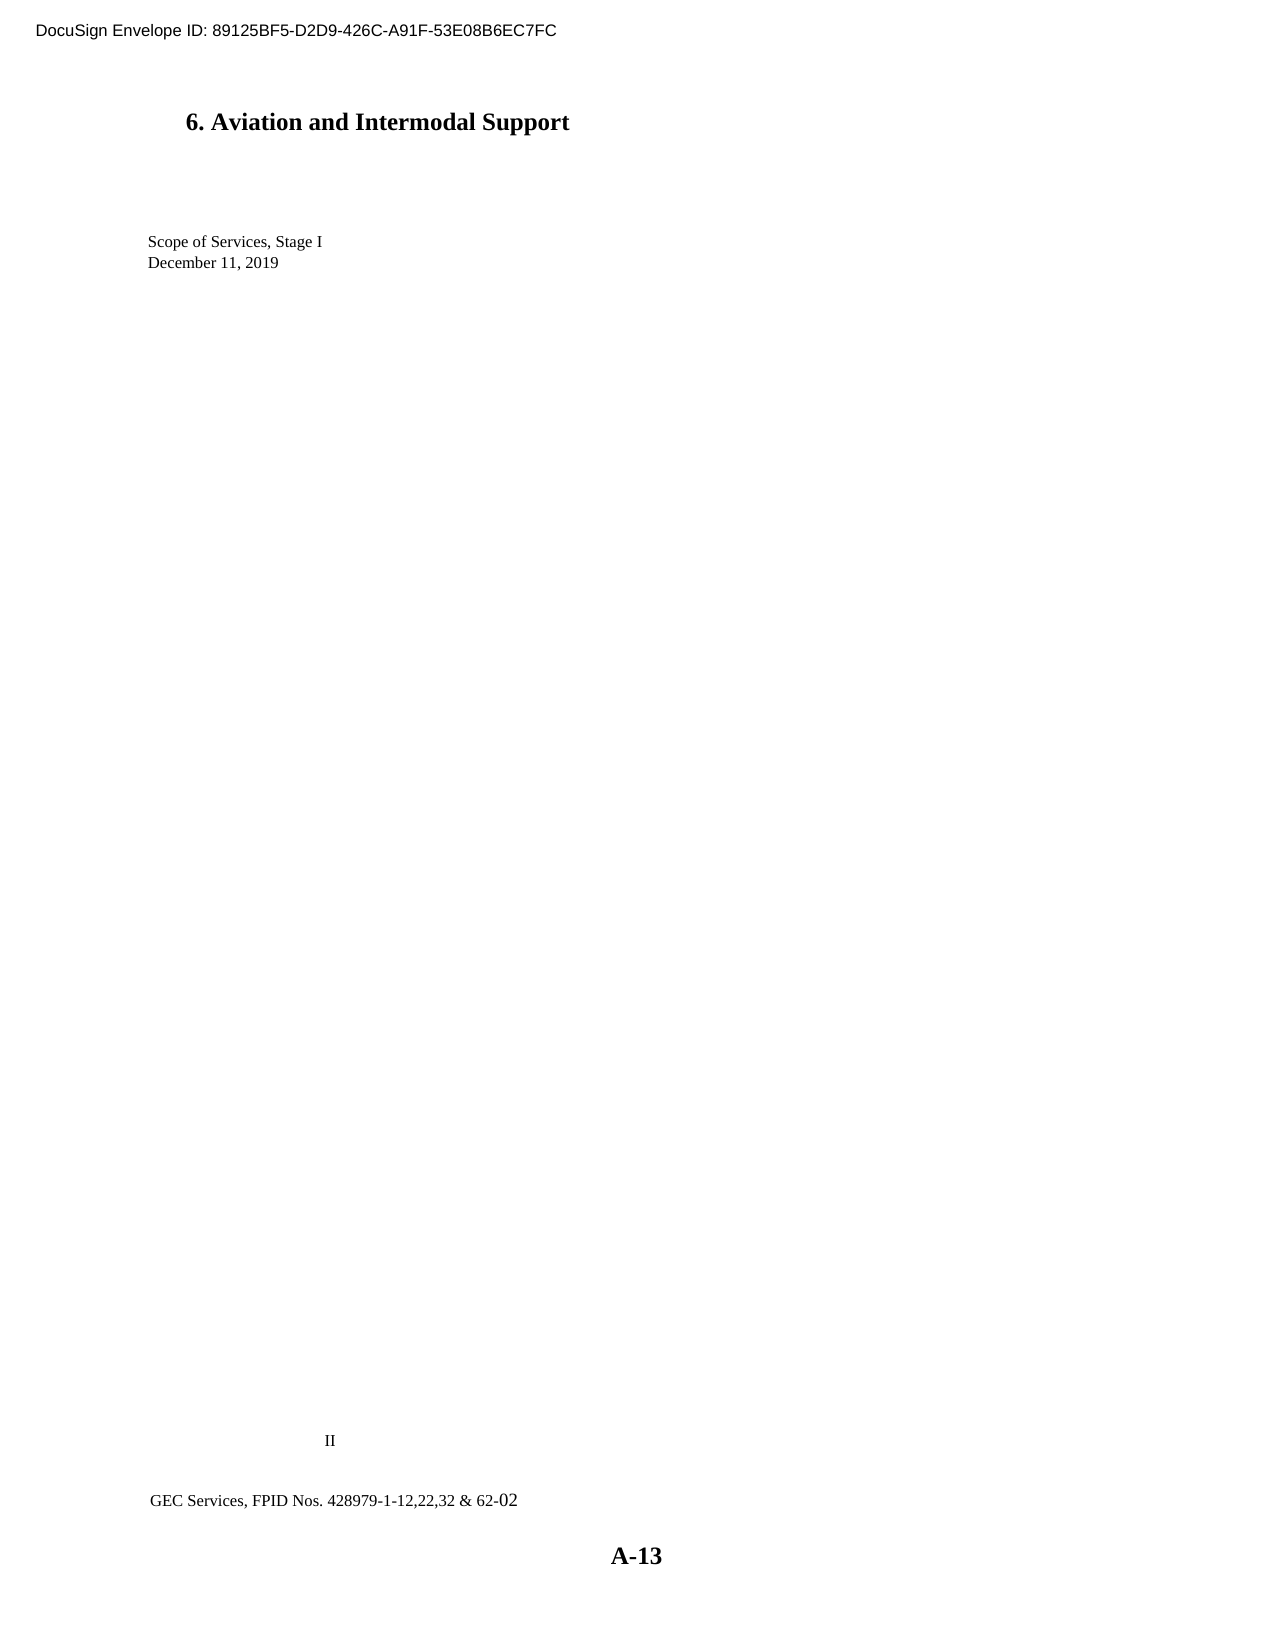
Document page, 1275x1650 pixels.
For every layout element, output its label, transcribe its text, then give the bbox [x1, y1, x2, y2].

subtitle 6. Aviation and Intermodal Support [186, 107, 1118, 136]
text December 11, 2019 [148, 253, 1128, 272]
text Scope of Services, Stage I [148, 232, 1128, 251]
